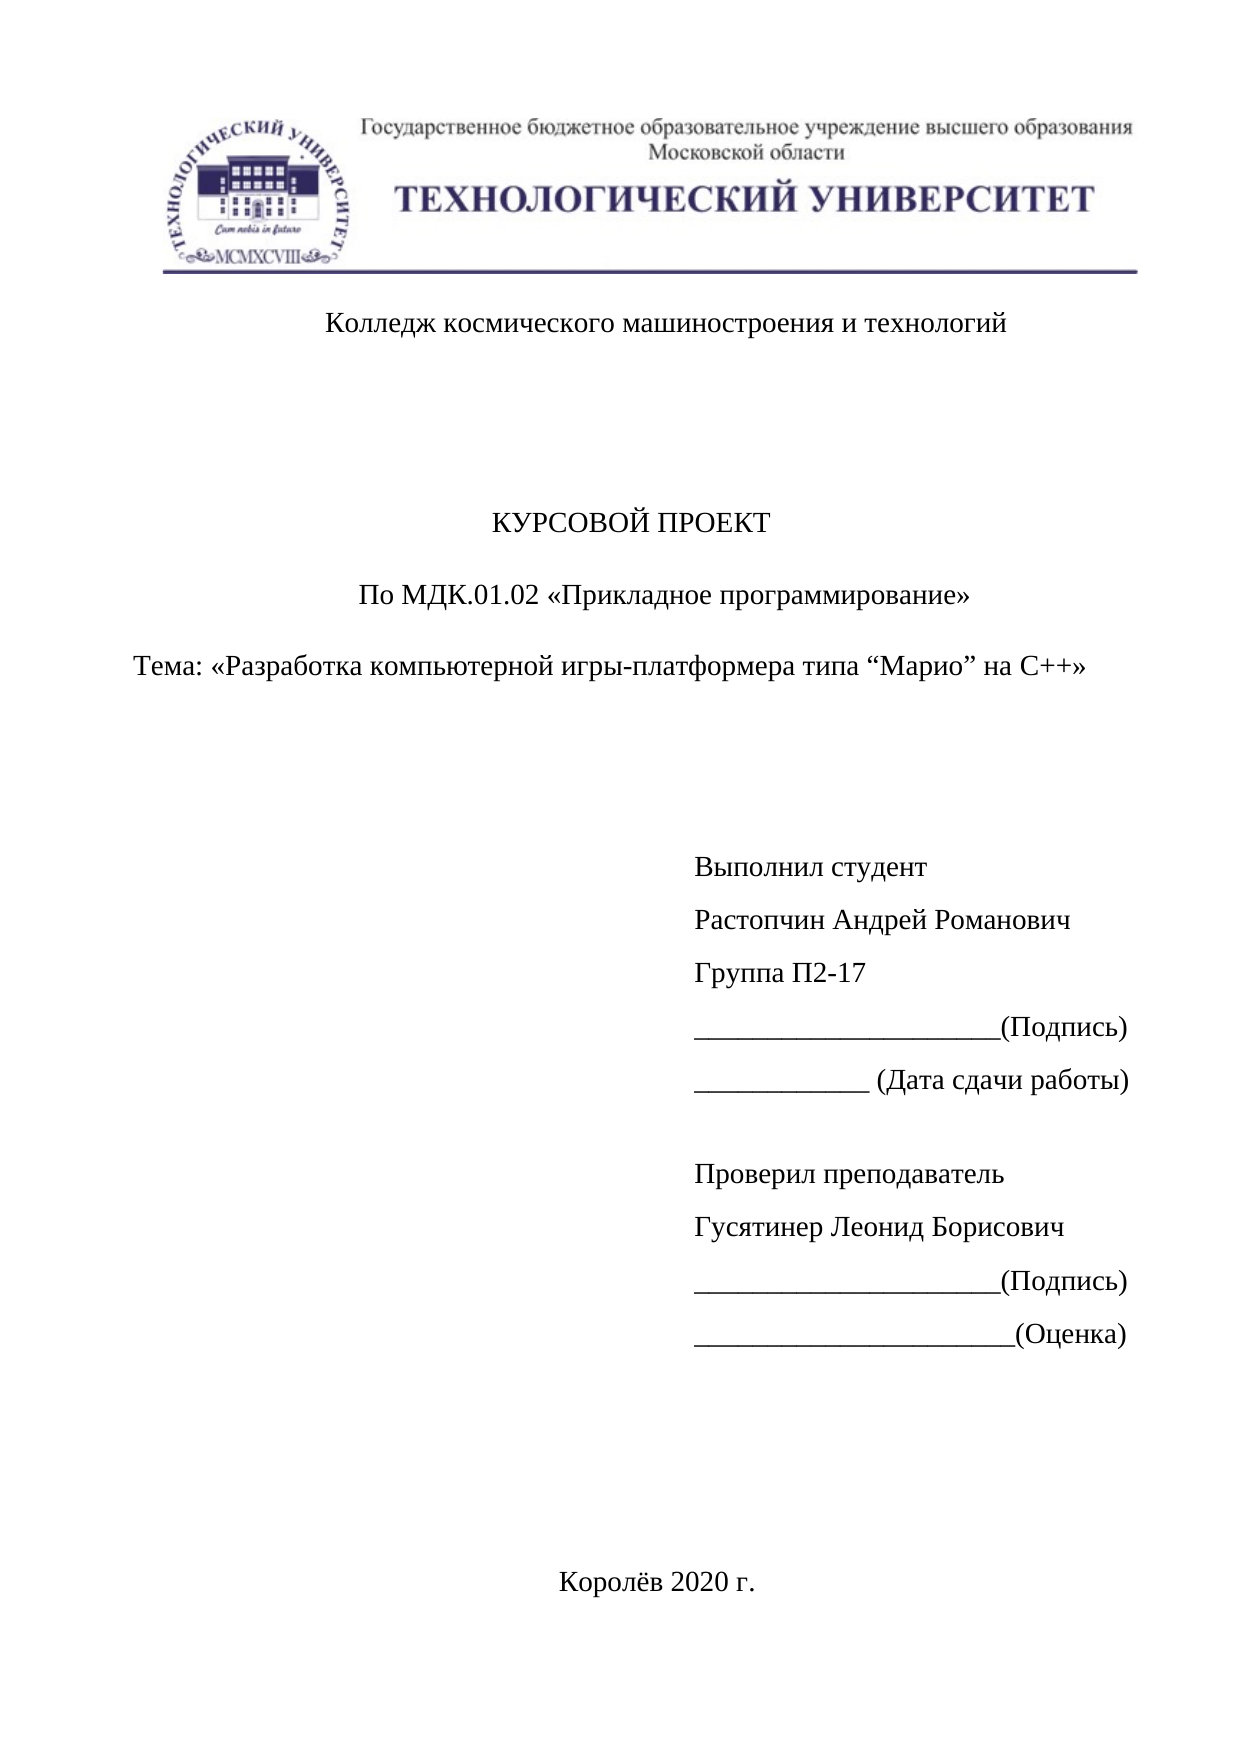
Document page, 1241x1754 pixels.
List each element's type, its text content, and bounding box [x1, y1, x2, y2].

text _____________________(Подпись) [620, 1263, 1152, 1296]
text Проверил преподаватель [620, 1157, 1102, 1190]
text По МДК.01.02 «Прикладное программирование» [358, 577, 1102, 611]
text КУРСОВОЙ ПРОЕКТ [161, 505, 1101, 538]
text Тема: «Разработка компьютерной игры-платформера типа “Марио” на C++» [133, 648, 1102, 682]
text Гусятинер Леонид Борисович [620, 1209, 1102, 1243]
text Выполнил студент [620, 849, 1102, 882]
text Королёв 2020 г. [162, 1564, 1152, 1598]
text Растопчин Андрей Романович [620, 902, 1102, 936]
text Колледж космического машиностроения и технологий [325, 305, 1102, 339]
text _____________________(Подпись) [620, 1009, 1152, 1042]
text ____________ (Дата сдачи работы) [620, 1062, 1152, 1096]
text ______________________(Оценка) [620, 1316, 1152, 1350]
text Группа П2-17 [620, 955, 1152, 989]
picture [162, 118, 1138, 274]
